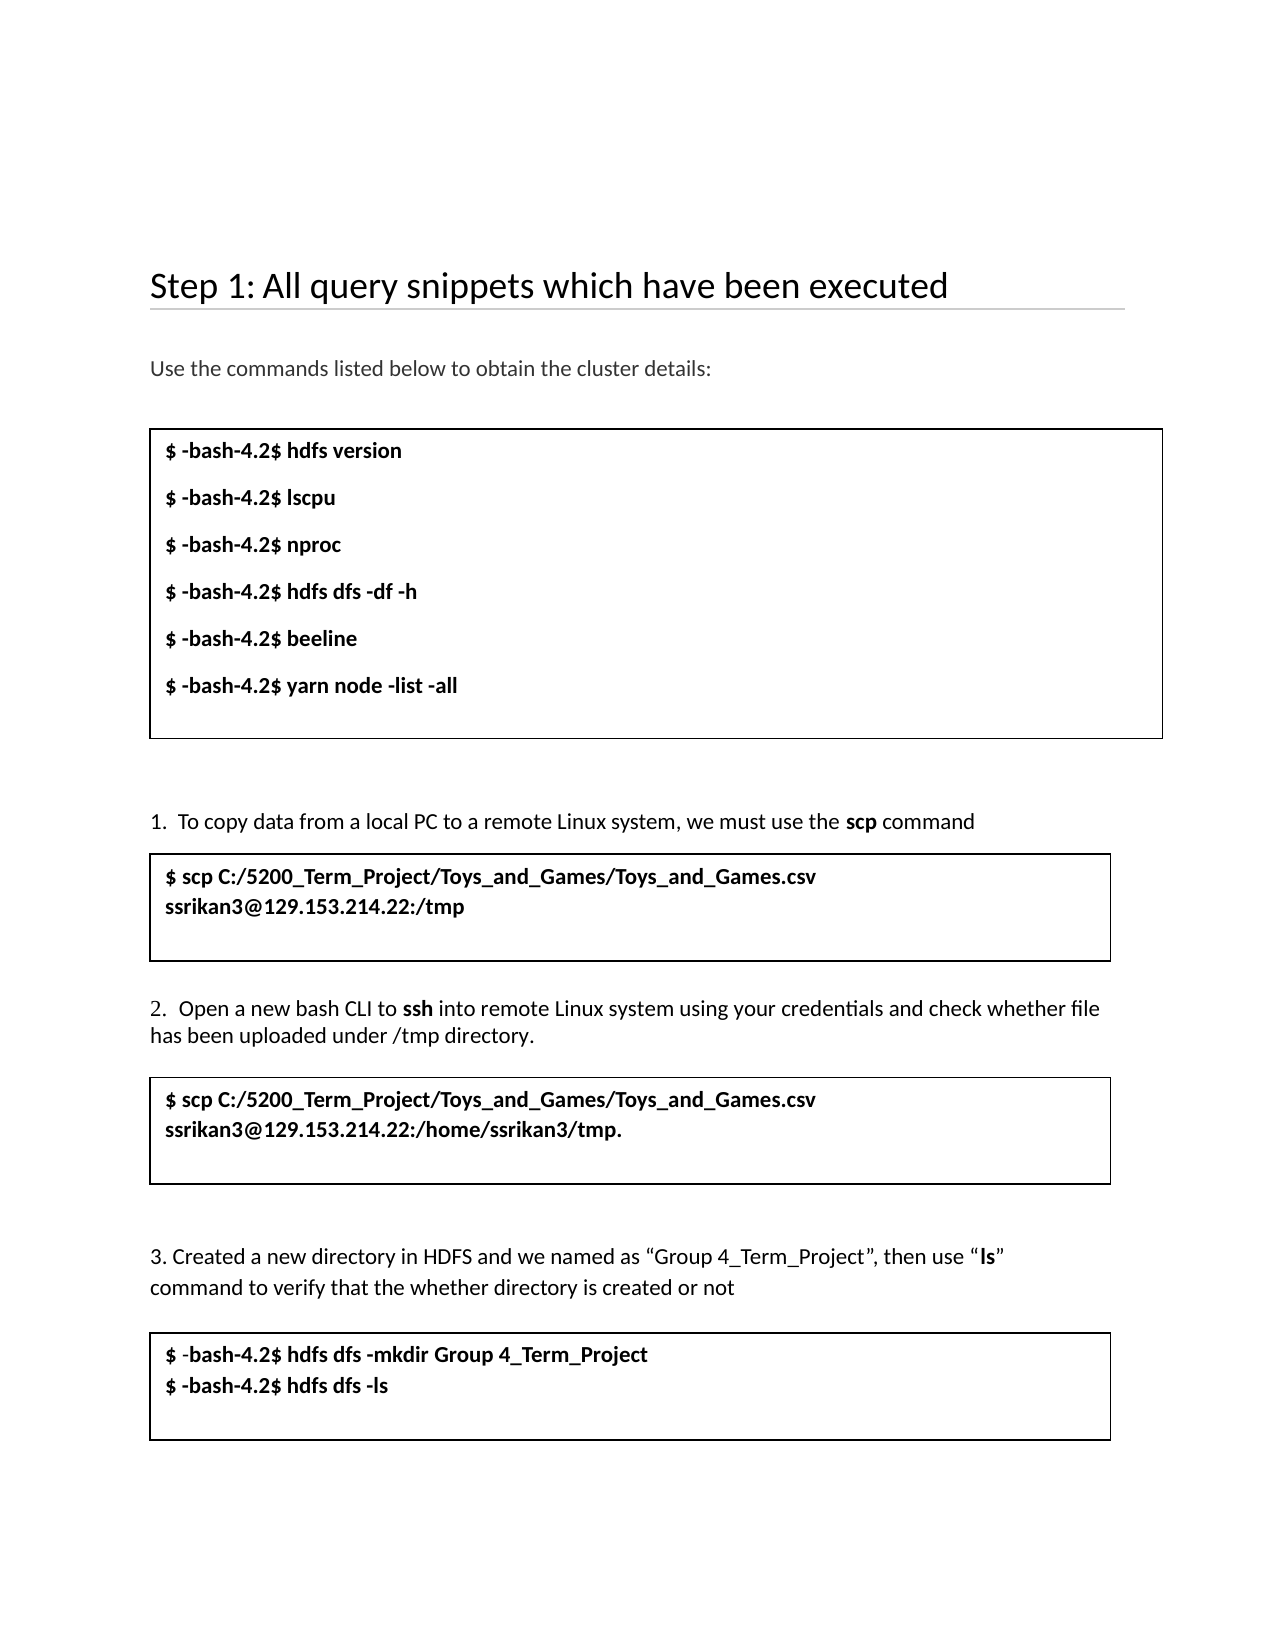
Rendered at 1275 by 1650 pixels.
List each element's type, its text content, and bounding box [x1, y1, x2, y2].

list All query snippets which have been executed [150, 262, 1125, 308]
text 1. To copy data from a local PC to a remote Linux system, we must use the scp command [150, 807, 1125, 835]
text 2. Open a new bash CLI to ssh into remote Linux system using your credentials and check whether file has been uploaded under /tmp directory. [150, 994, 1125, 1050]
text 3. Created a new directory in HDFS and we named as “Group 4_Term_Project”, then use “ls” command to verify that the whether directory is created or not [150, 1242, 1125, 1301]
text Use the commands listed below to obtain the cluster details: [150, 354, 1125, 382]
